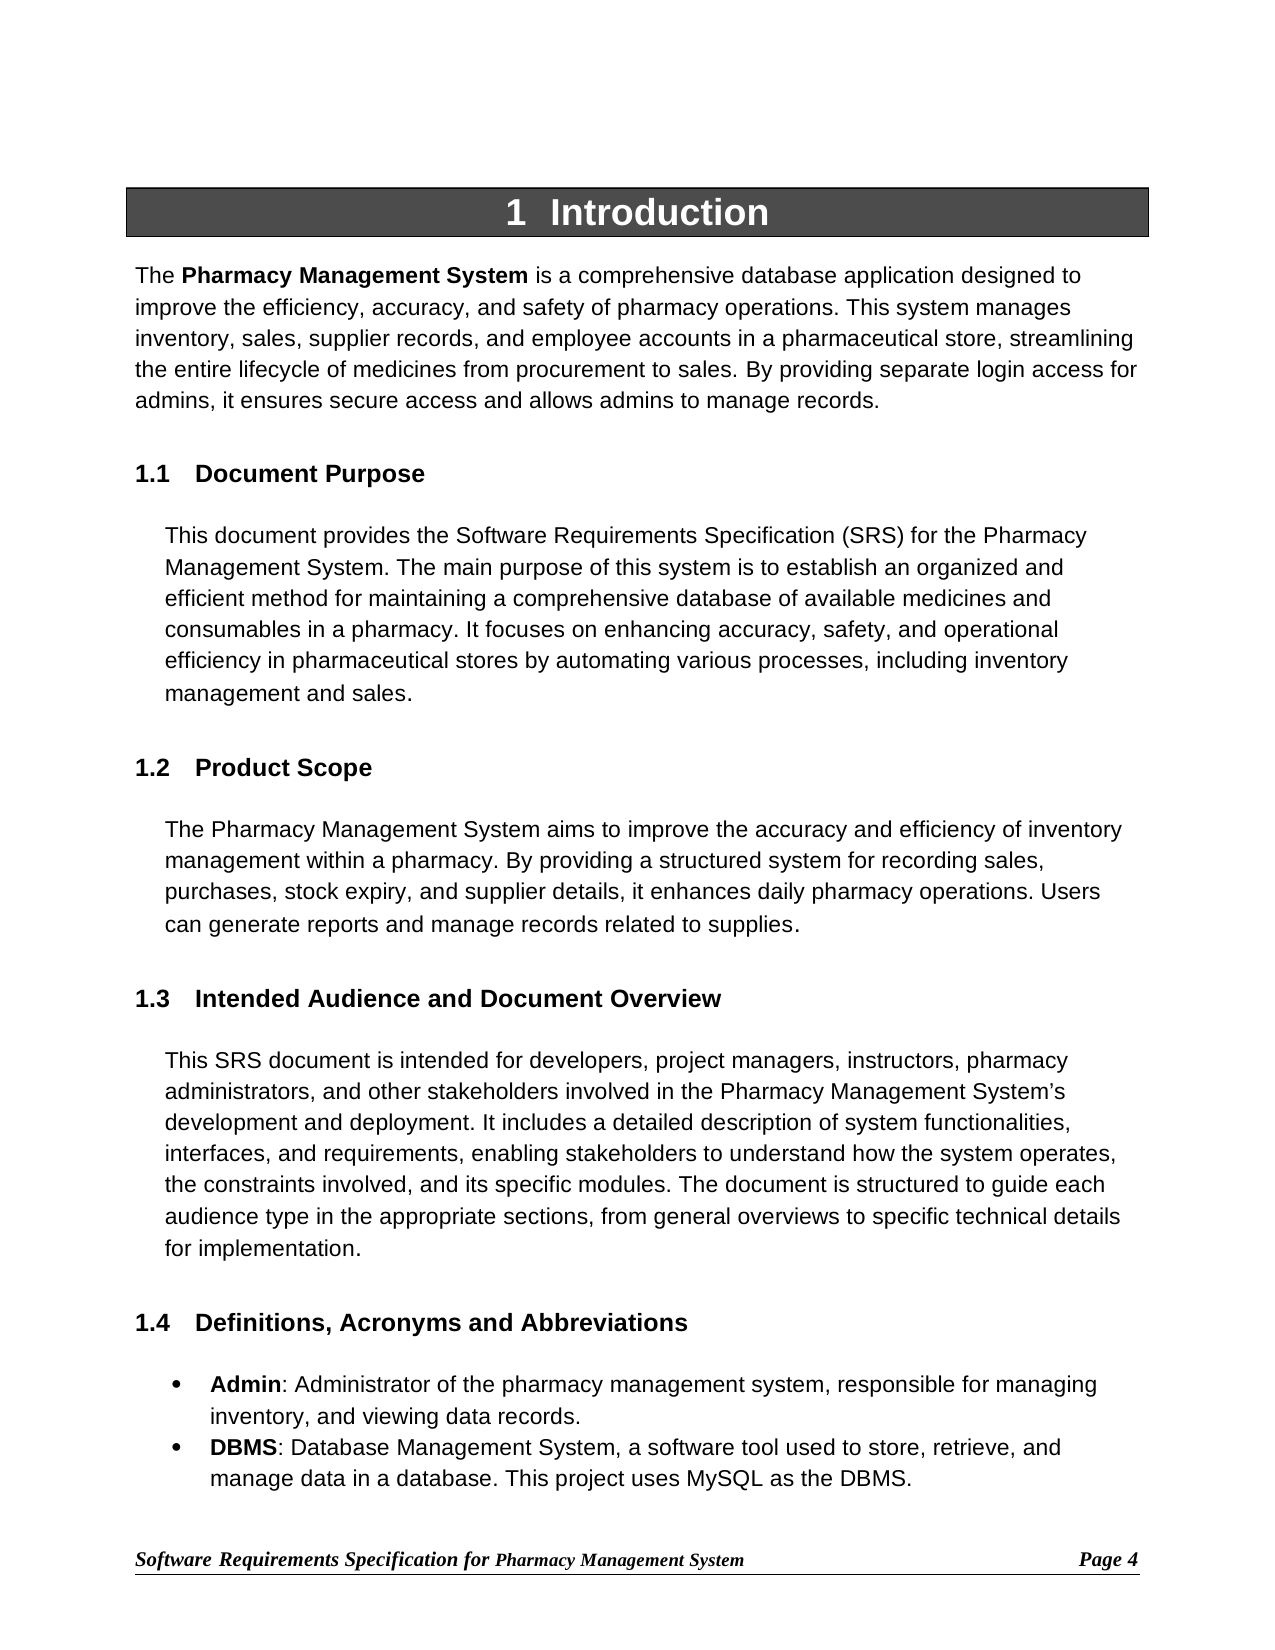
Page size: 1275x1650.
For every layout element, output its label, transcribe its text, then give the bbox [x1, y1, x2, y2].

list This document provides the Software Requirements Specification (SRS) for the Pharmacy Management System. The main purpose of this system is to establish an organized and efficient method for maintaining a comprehensive database of available medicines and consumables in a pharmacy. It focuses on enhancing accuracy, safety, and operational efficiency in pharmaceutical stores by automating various processes, including inventory management and sales. [164, 522, 1140, 707]
subtitle Document Purpose [135, 459, 1140, 488]
subtitle Definitions, Acronyms and Abbreviations [135, 1308, 1140, 1337]
list Admin: Administrator of the pharmacy management system, responsible for managing inventory, and viewing data records. [172, 1371, 1140, 1429]
text The Pharmacy Management System is a comprehensive database application designed to improve the efficiency, accuracy, and safety of pharmacy operations. This system manages inventory, sales, supplier records, and employee accounts in a pharmaceutical store, streamlining the entire lifecycle of medicines from procurement to sales. By providing separate login access for admins, it ensures secure access and allows admins to manage records. [135, 262, 1140, 413]
subtitle Product Scope [135, 753, 1140, 782]
subtitle Introduction [127, 189, 1148, 236]
subtitle Intended Audience and Document Overview [135, 984, 1140, 1013]
list This SRS document is intended for developers, project managers, instructors, pharmacy administrators, and other stakeholders involved in the Pharmacy Management System’s development and deployment. It includes a detailed description of system functionalities, interfaces, and requirements, enabling stakeholders to understand how the system operates, the constraints involved, and its specific modules. The document is structured to guide each audience type in the appropriate sections, from general overviews to specific technical details for implementation. [164, 1046, 1140, 1262]
list DBMS: Database Management System, a software tool used to store, retrieve, and manage data in a database. This project uses MySQL as the DBMS. [172, 1433, 1140, 1491]
list The Pharmacy Management System aims to improve the accuracy and efficiency of inventory management within a pharmacy. By providing a structured system for recording sales, purchases, stock expiry, and supplier details, it enhances daily pharmacy operations. Users can generate reports and manage records related to supplies. [164, 815, 1140, 938]
